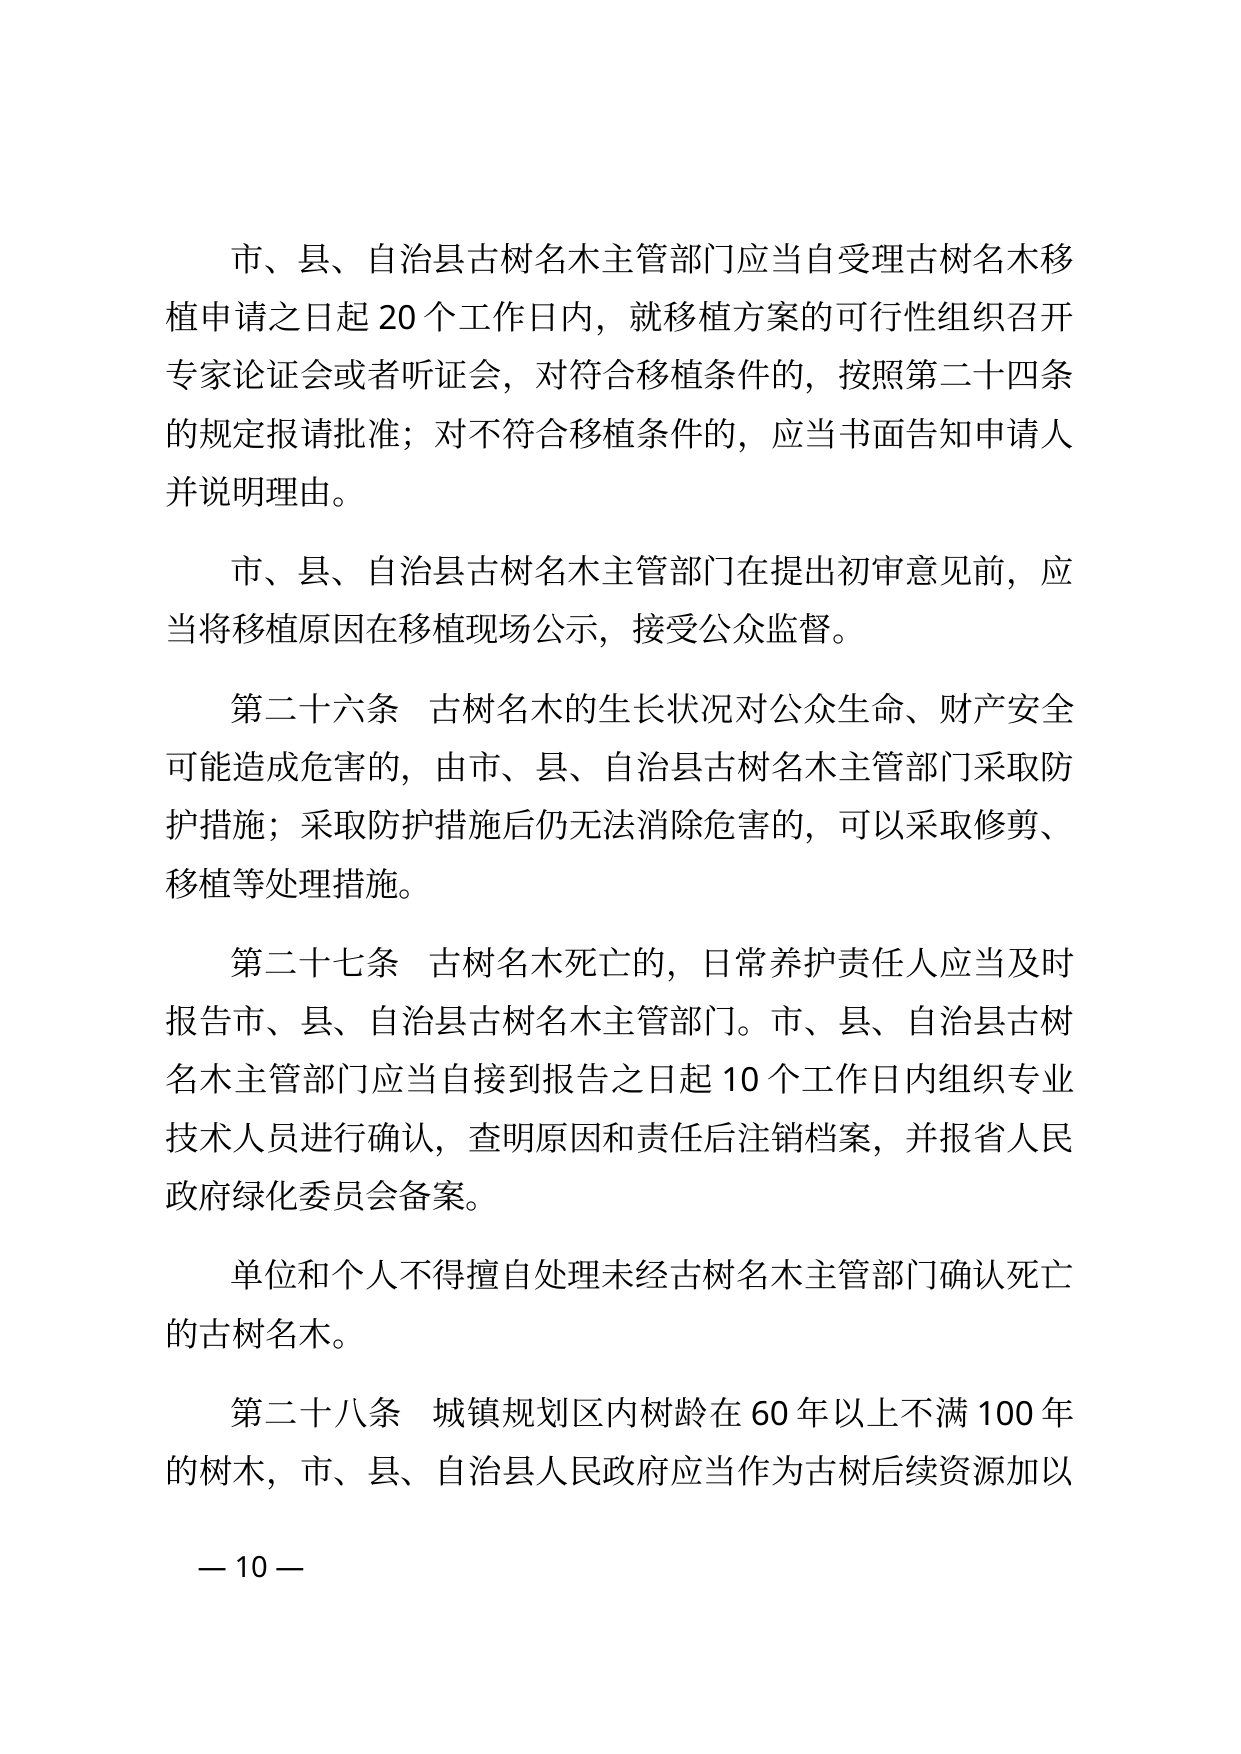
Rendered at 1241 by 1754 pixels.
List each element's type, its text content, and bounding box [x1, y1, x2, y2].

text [165, 1378, 1075, 1495]
text 单位和个人不得擅自处理未经古树名木主管部门确认死亡的古树名木。 [165, 1241, 1075, 1358]
text 市、县、自治县古树名木主管部门在提出初审意见前，应当将移植原因在移植现场公示，接受公众监督。 [165, 537, 1075, 653]
text 市、县、自治县古树名木主管部门应当自受理古树名木移植申请之日起20个工作日内，就移植方案的可行性组织召开专家论证会或者听证会，对符合移植条件的，按照第二十四条的规定报请批准；对不符合移植条件的，应当书面告知申请人并说明理由。 [165, 224, 1075, 516]
text 第二十六条 古树名木的生长状况对公众生命、财产安全可能造成危害的，由市、县、自治县古树名木主管部门采取防护措施；采取防护措施后仍无法消除危害的，可以采取修剪、移植等处理措施。 [165, 674, 1075, 908]
text 第二十七条 古树名木死亡的，日常养护责任人应当及时报告市、县、自治县古树名木主管部门。市、县、自治县古树名木主管部门应当自接到报告之日起10个工作日内组织专业技术人员进行确认，查明原因和责任后注销档案，并报省人民政府绿化委员会备案。 [165, 928, 1075, 1220]
